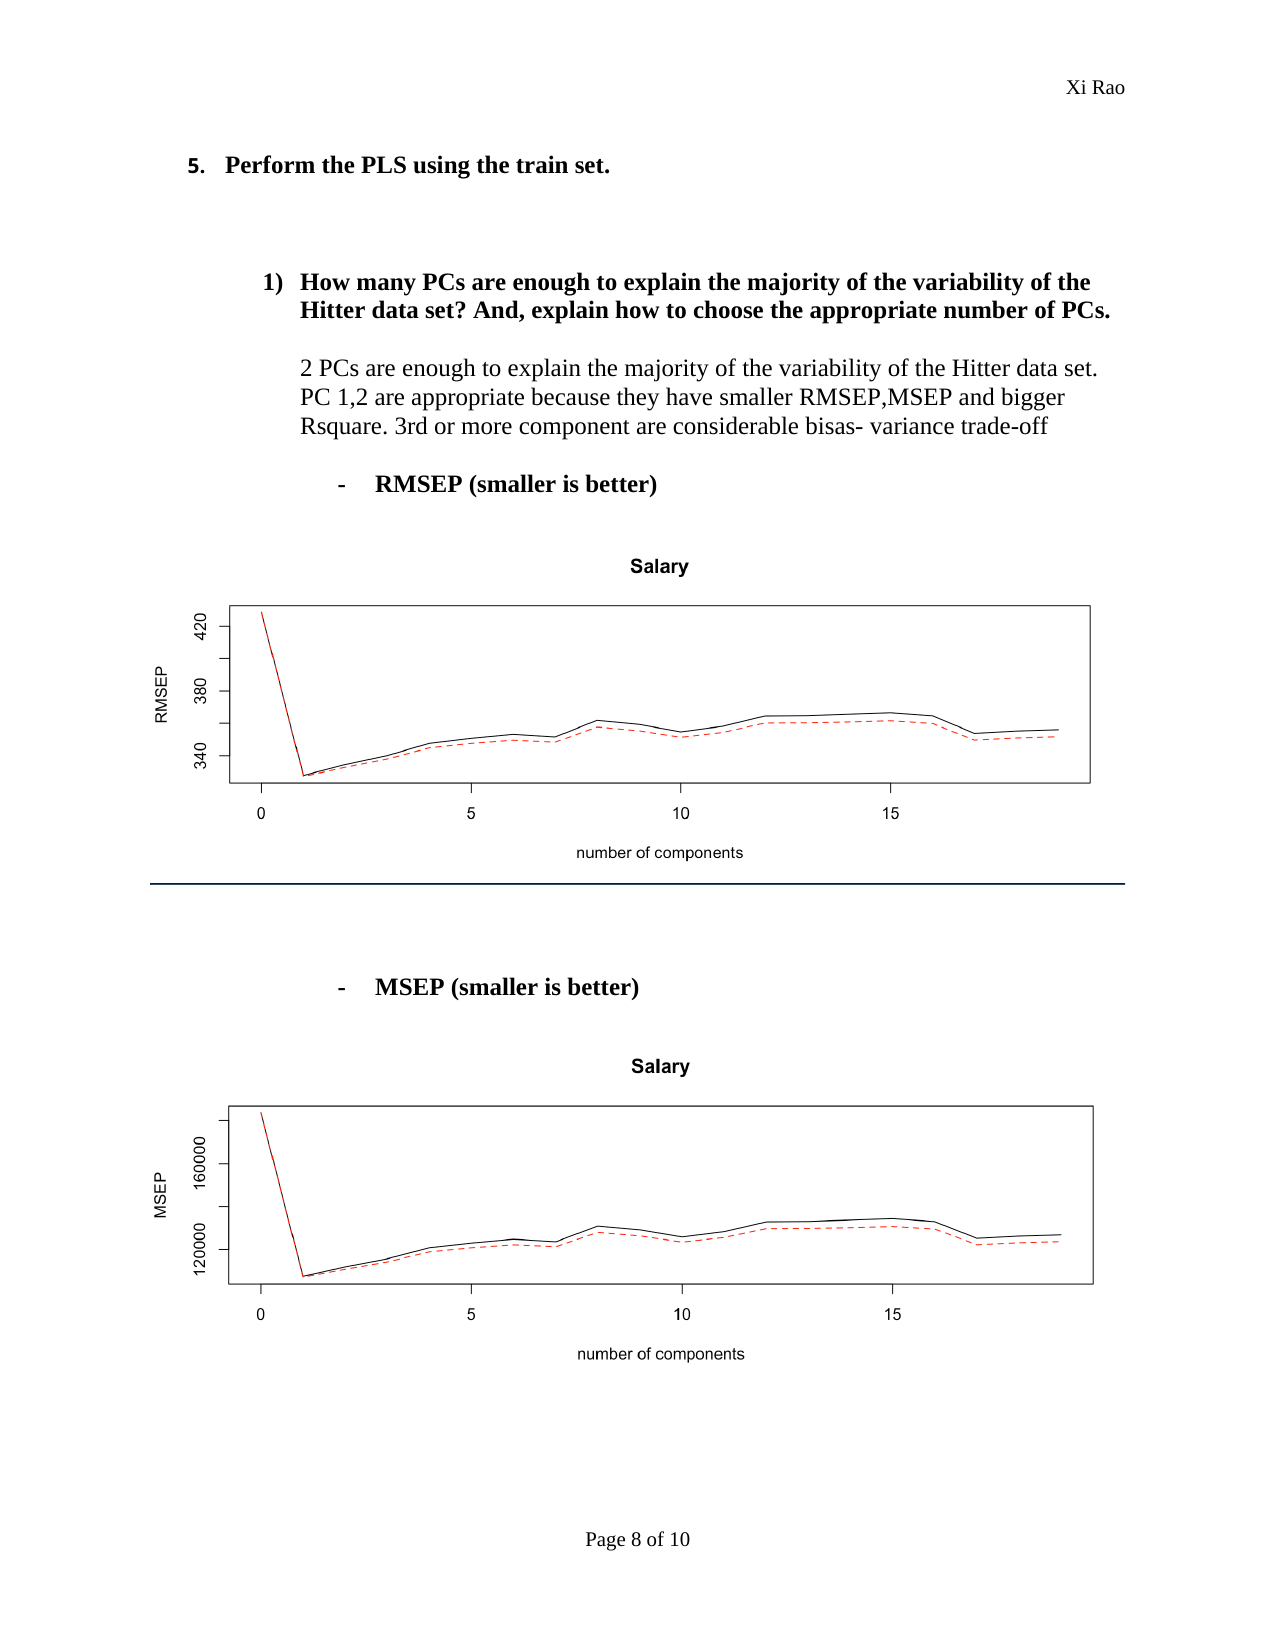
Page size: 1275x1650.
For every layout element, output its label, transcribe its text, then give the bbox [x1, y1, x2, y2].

list RMSEP (smaller is better) [337, 469, 1125, 497]
list MSEP (smaller is better) [337, 972, 1125, 1000]
list How many PCs are enough to explain the majority of the variability of the Hitter data set? And, explain how to choose the appropriate number of PCs. [262, 267, 1125, 324]
picture [150, 1029, 1125, 1373]
picture [150, 526, 1125, 885]
text 2 PCs are enough to explain the majority of the variability of the Hitter data set. PC 1,2 are appropriate because they have smaller RMSEP,MSEP and bigger Rsquare. 3rd or more component are considerable bisas- variance trade-off [300, 353, 1125, 439]
list Perform the PLS using the train set. [187, 150, 1125, 179]
